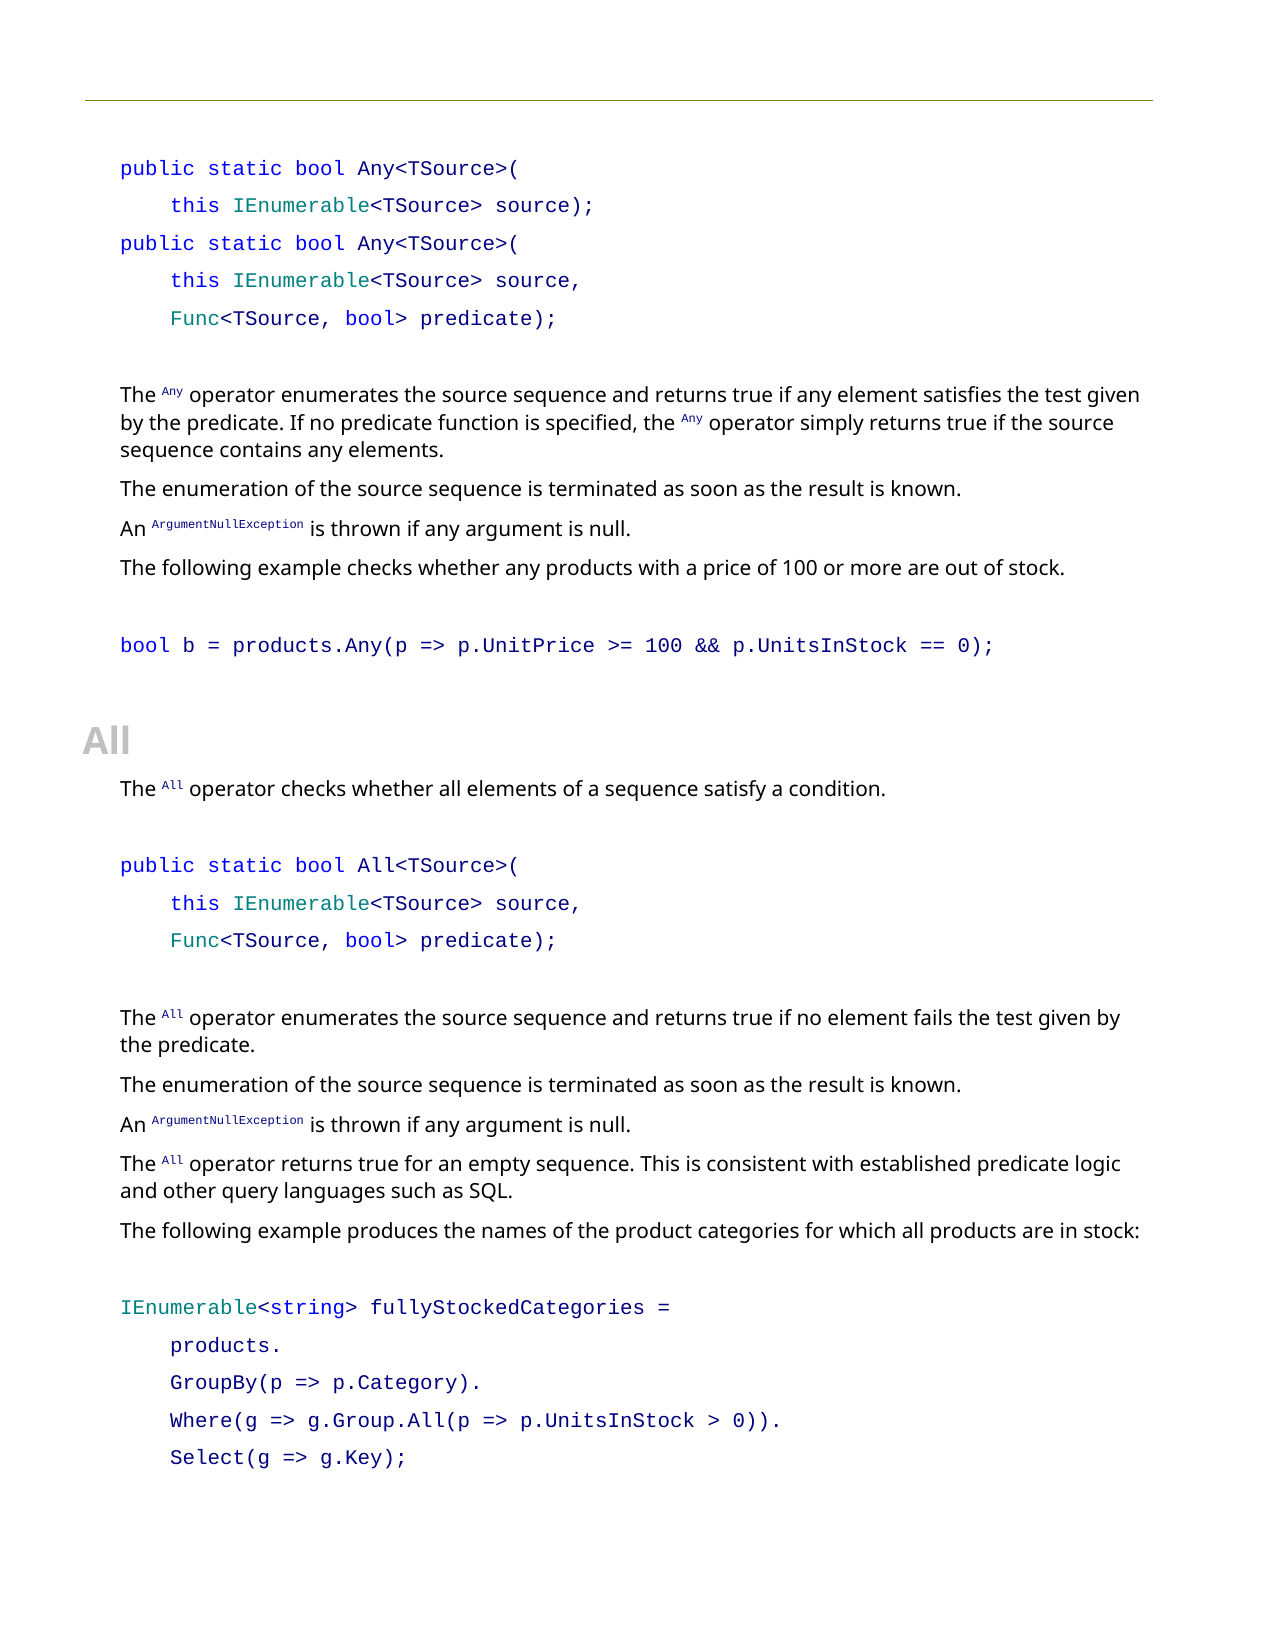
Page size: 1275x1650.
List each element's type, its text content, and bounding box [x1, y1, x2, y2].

text Func<TSource, bool> predicate); [120, 923, 1155, 954]
text GroupBy(p => p.Category). [120, 1364, 1155, 1396]
text An ArgumentNullException is thrown if any argument is null. [120, 514, 1155, 542]
text The All operator returns true for an empty sequence. This is consistent with established predicate logic and other query languages such as SQL. [120, 1150, 1155, 1204]
text The following example produces the names of the product categories for which all products are in stock: [120, 1217, 1155, 1244]
text Where(g => g.Group.All(p => p.UnitsInStock > 0)). [120, 1402, 1155, 1433]
text this IEnumerable<TSource> source, [120, 262, 1155, 294]
text IEnumerable<string> fullyStockedCategories = [120, 1289, 1155, 1321]
text public static bool Any<TSource>( [120, 225, 1155, 256]
text The All operator checks whether all elements of a sequence satisfy a condition. [120, 775, 1155, 802]
text The All operator enumerates the source sequence and returns true if no element fails the test given by the predicate. [120, 1004, 1155, 1058]
text Select(g => g.Key); [120, 1439, 1155, 1471]
text bool b = products.Any(p => p.UnitPrice >= 100 && p.UnitsInStock == 0); [120, 627, 1155, 658]
text Func<TSource, bool> predicate); [120, 300, 1155, 331]
text public static bool Any<TSource>( [120, 150, 1155, 181]
text public static bool All<TSource>( [120, 848, 1155, 879]
text this IEnumerable<TSource> source, [120, 885, 1155, 917]
text The enumeration of the source sequence is terminated as soon as the result is known. [120, 1071, 1155, 1098]
text The Any operator enumerates the source sequence and returns true if any element satisfies the test given by the predicate. If no predicate function is specified, the Any operator simply returns true if the source sequence contains any elements. [120, 381, 1155, 462]
text An ArgumentNullException is thrown if any argument is null. [120, 1110, 1155, 1137]
text products. [120, 1327, 1155, 1358]
subtitle All [82, 721, 1155, 762]
text The following example checks whether any products with a price of 100 or more are out of stock. [120, 554, 1155, 581]
text The enumeration of the source sequence is terminated as soon as the result is known. [120, 475, 1155, 502]
text this IEnumerable<TSource> source); [120, 187, 1155, 219]
